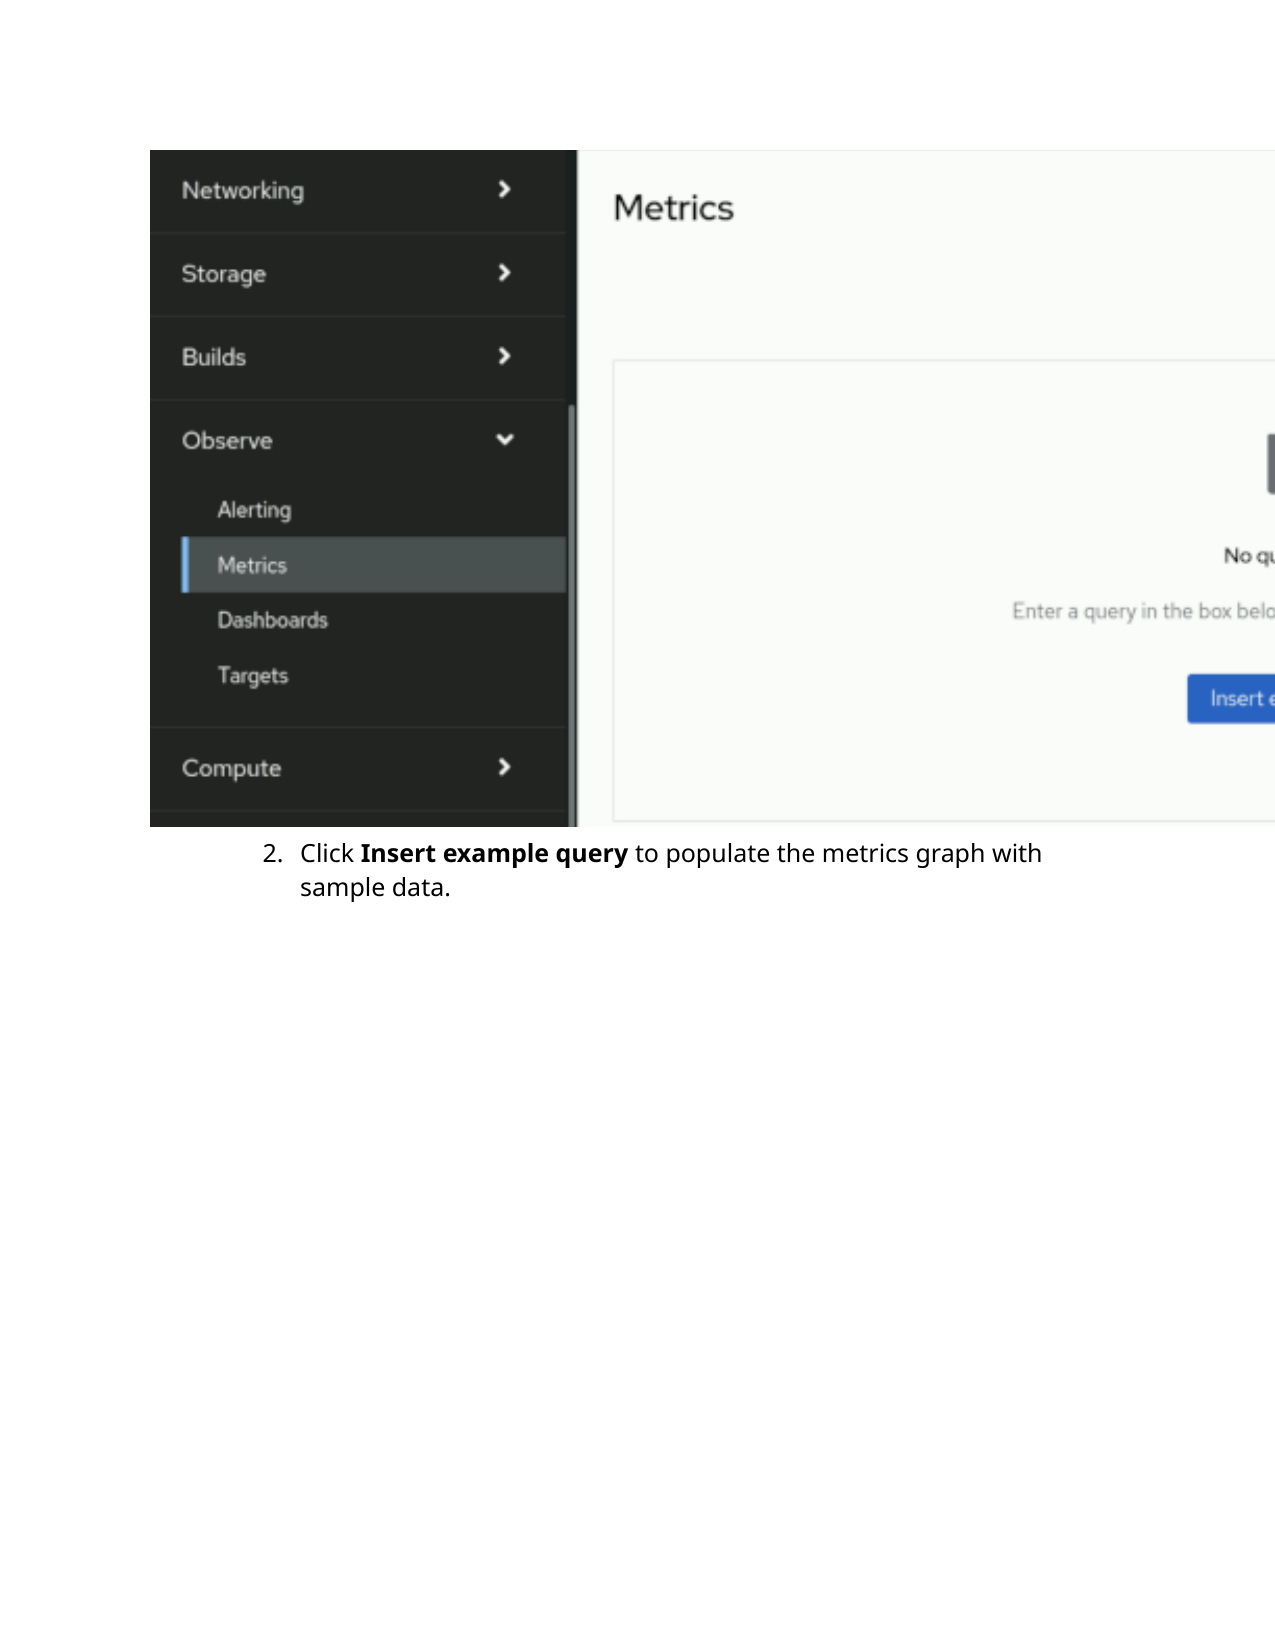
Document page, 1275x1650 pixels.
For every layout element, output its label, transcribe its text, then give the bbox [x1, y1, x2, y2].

list Click Insert example query to populate the metrics graph with sample data. [262, 835, 1125, 903]
picture [150, 150, 1275, 827]
